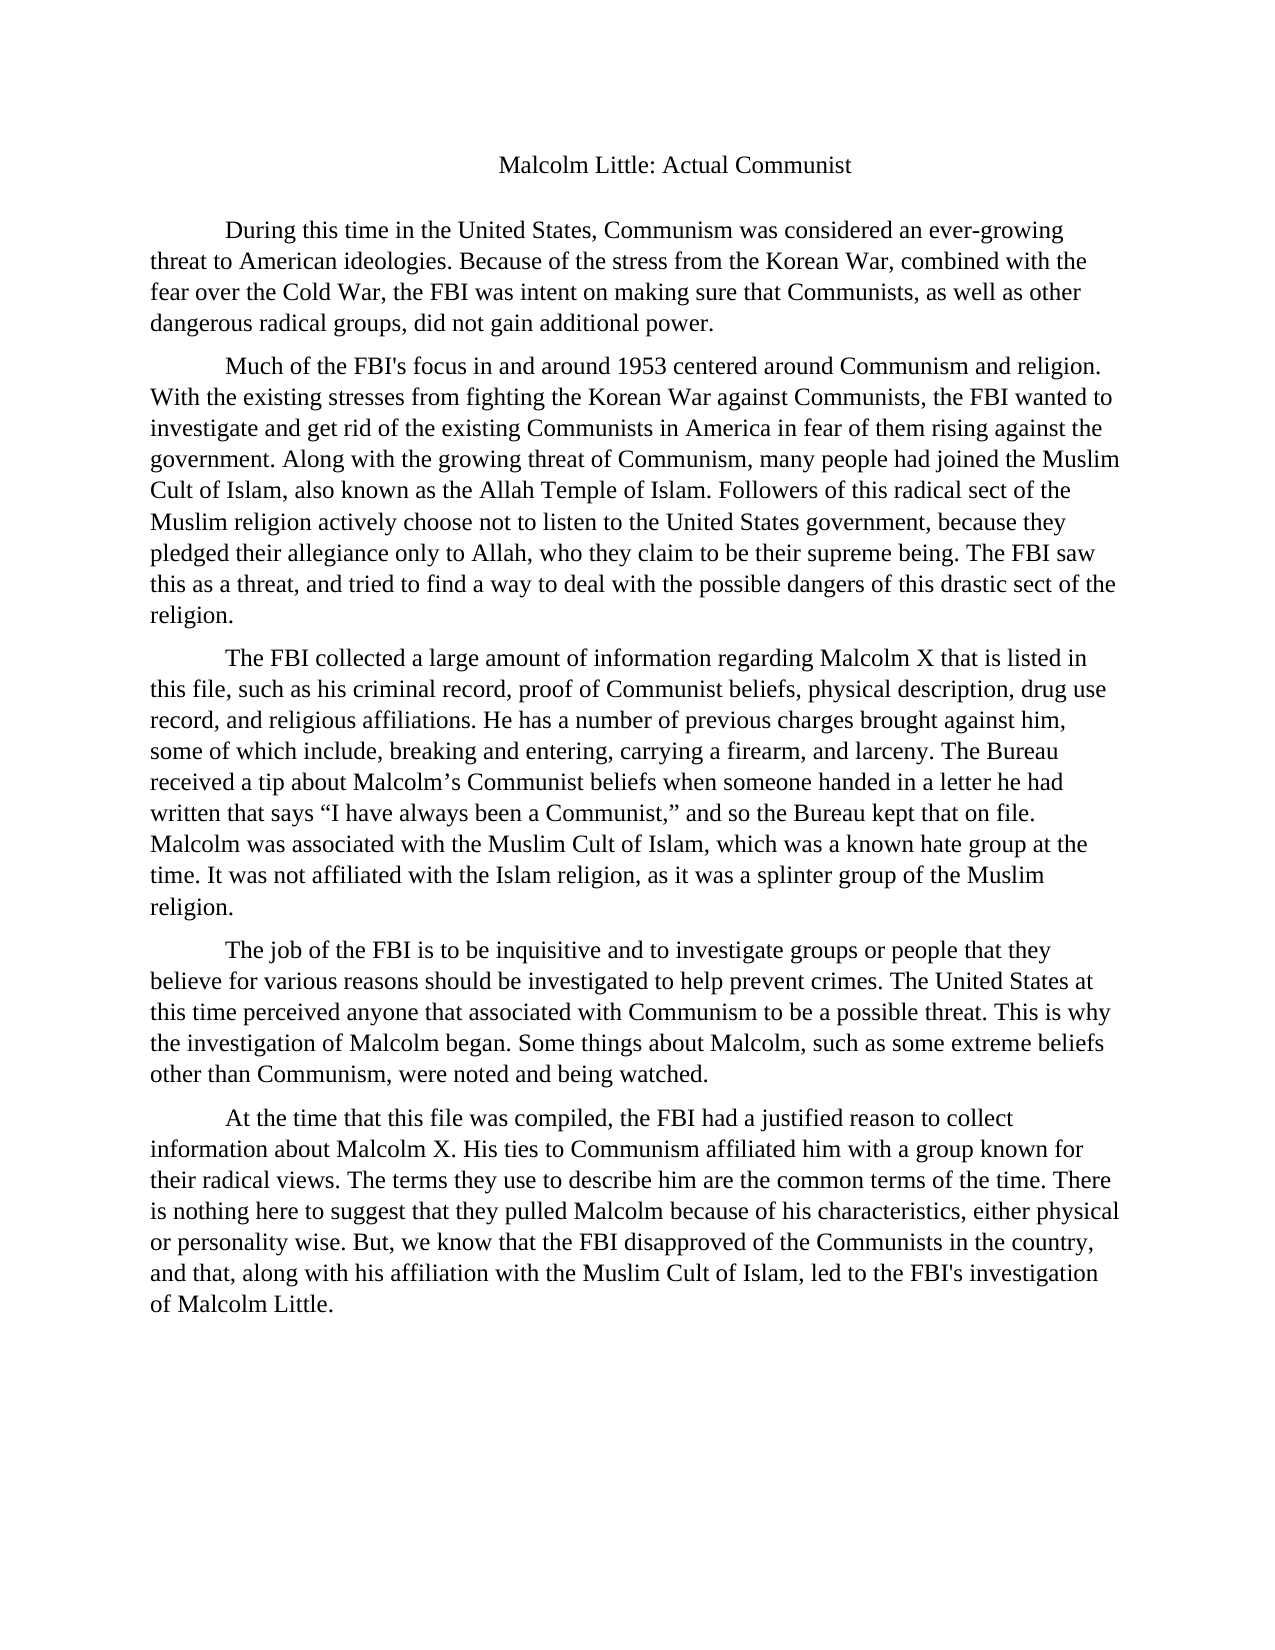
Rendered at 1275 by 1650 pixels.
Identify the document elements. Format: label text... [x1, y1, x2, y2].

text At the time that this file was compiled, the FBI had a justified reason to collect information about Malcolm X. His ties to Communism affiliated him with a group known for their radical views. The terms they use to describe him are the common terms of the time. There is nothing here to suggest that they pulled Malcolm because of his characteristics, either physical or personality wise. But, we know that the FBI disapproved of the Communists in the country, and that, along with his affiliation with the Muslim Cult of Islam, led to the FBI's investigation of Malcolm Little. [150, 1103, 1125, 1318]
text Much of the FBI's focus in and around 1953 centered around Communism and religion. With the existing stresses from fighting the Korean War against Communists, the FBI wanted to investigate and get rid of the existing Communists in America in fear of them rising against the government. Along with the growing threat of Communism, many people had joined the Muslim Cult of Islam, also known as the Allah Temple of Islam. Followers of this radical sect of the Muslim religion actively choose not to listen to the United States government, because they pledged their allegiance only to Allah, who they claim to be their supreme being. The FBI saw this as a threat, and tried to find a way to deal with the possible dangers of this drastic sect of the religion. [150, 351, 1125, 628]
text During this time in the United States, Communism was considered an ever-growing threat to American ideologies. Because of the stress from the Korean War, combined with the fear over the Cold War, the FBI was intent on making sure that Communists, as well as other dangerous radical groups, did not gain additional power. [150, 215, 1125, 337]
text Malcolm Little: Actual Communist [150, 150, 1125, 179]
text The job of the FBI is to be inquisitive and to investigate groups or people that they believe for various reasons should be investigated to help prevent crimes. The United States at this time perceived anyone that associated with Communism to be a possible threat. This is why the investigation of Malcolm began. Some things about Malcolm, such as some extreme beliefs other than Communism, were noted and being watched. [150, 935, 1125, 1088]
text The FBI collected a large amount of information regarding Malcolm X that is listed in this file, such as his criminal record, proof of Communist beliefs, physical description, drug use record, and religious affiliations. He has a number of previous charges brought against him, some of which include, breaking and entering, carrying a firearm, and larceny. The Bureau received a tip about Malcolm’s Communist beliefs when someone handed in a letter he had written that says “I have always been a Communist,” and so the Bureau kept that on file. Malcolm was associated with the Muslim Cult of Islam, which was a known hate group at the time. It was not affiliated with the Islam religion, as it was a splinter group of the Muslim religion. [150, 643, 1125, 920]
